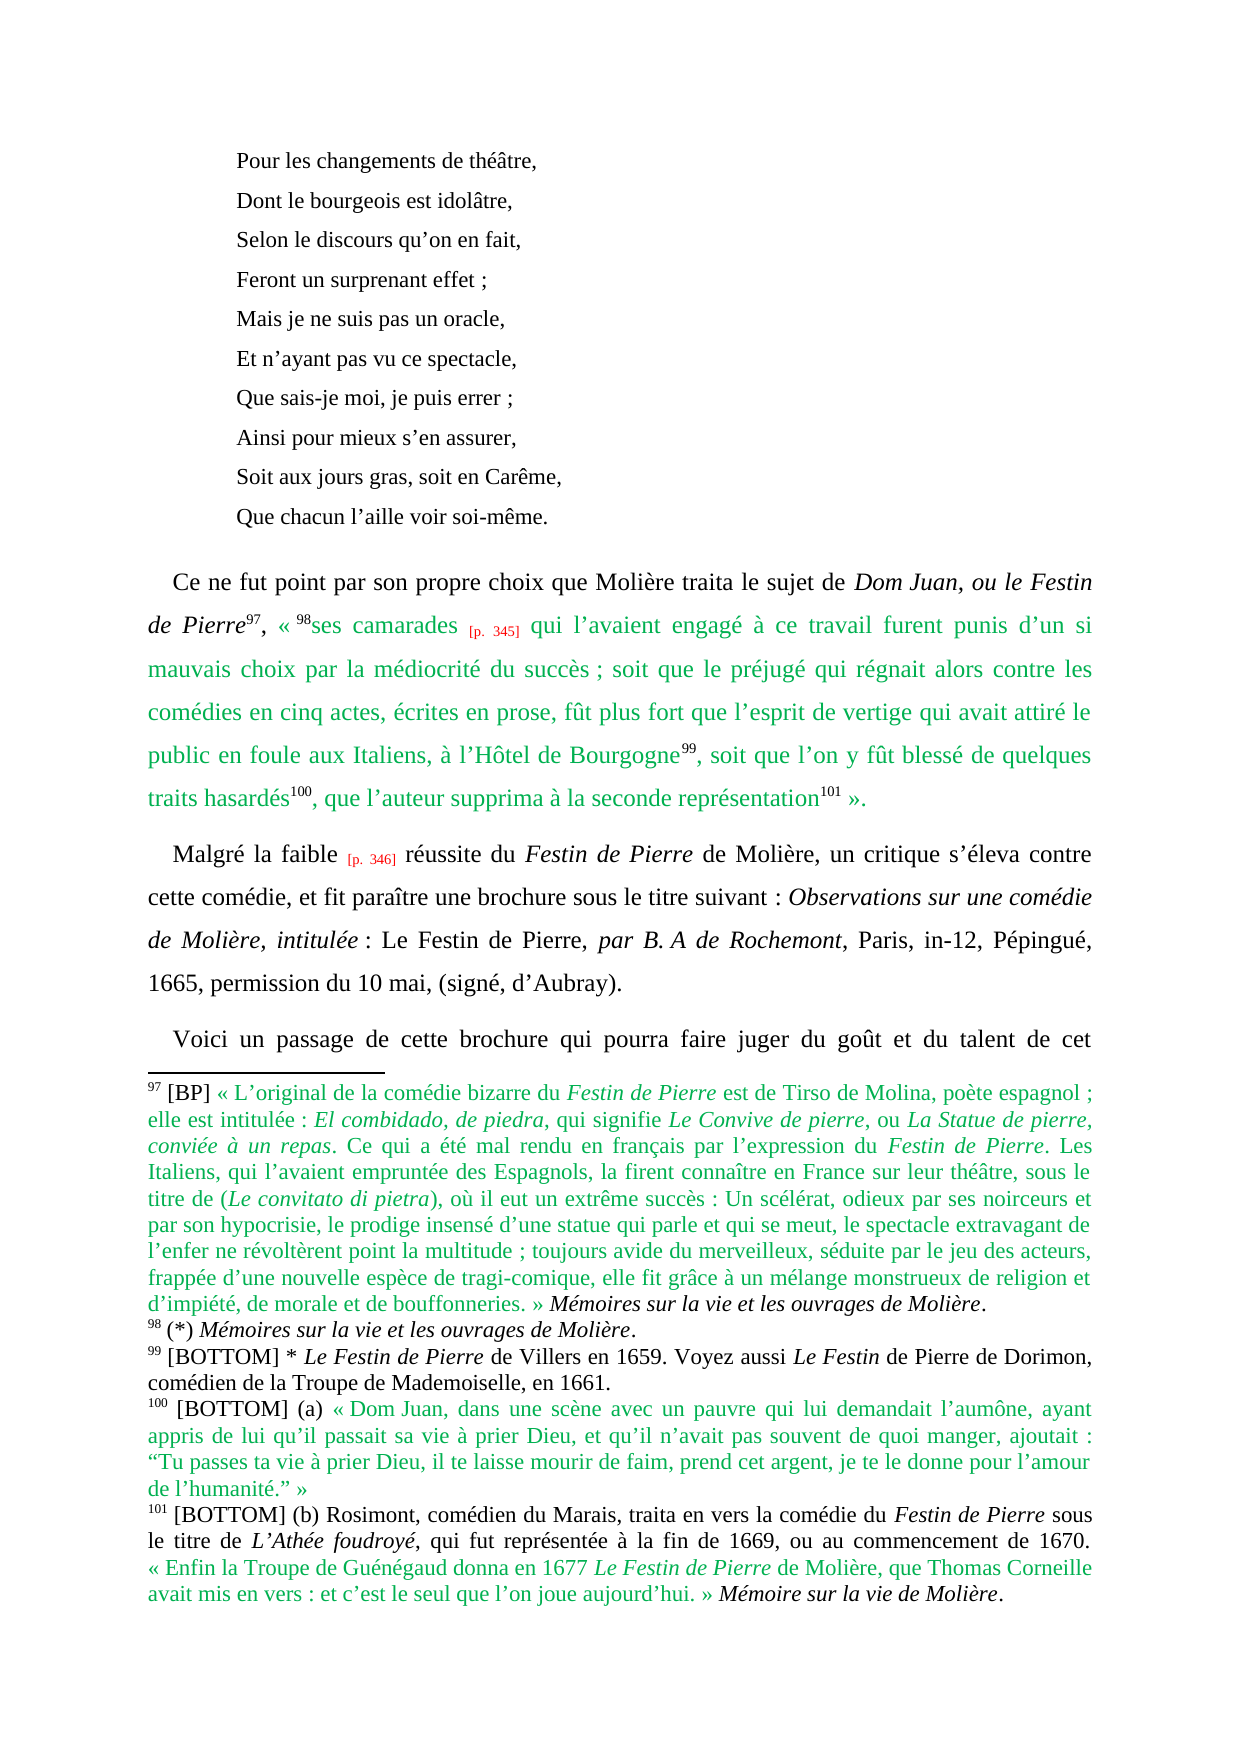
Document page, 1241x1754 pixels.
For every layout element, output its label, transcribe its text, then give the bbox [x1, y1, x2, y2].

text Pour les changements de théâtre, [236, 148, 1093, 174]
text Que chacun l’aille voir soi-même. [236, 503, 1093, 529]
text Et n’ayant pas vu ce spectacle, [236, 345, 1093, 371]
text Soit aux jours gras, soit en Carême, [236, 463, 1093, 490]
text Selon le discours qu’on en fait, [236, 227, 1093, 253]
text Dont le bourgeois est idolâtre, [236, 187, 1093, 213]
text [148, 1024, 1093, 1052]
text Ce ne fut point par son propre choix que Molière traita le sujet de Dom Juan, ou le Festin de Pierre, « ses camarades [p. 345] qui l’avaient engagé à ce travail furent punis d’un si mauvais choix par la médiocrité du succès ; soit que le préjugé qui régnait alors contre les comédies en cinq actes, écrites en prose, fût plus fort que l’esprit de vertige qui avait attiré le public en foule aux Italiens, à l’Hôtel de Bourgogne, soit que l’on y fût blessé de quelques traits hasardés, que l’auteur supprima à la seconde représentation ». [148, 567, 1093, 812]
text Mais je ne suis pas un oracle, [236, 306, 1093, 332]
text Que sais-je moi, je puis errer ; [236, 384, 1093, 411]
text Malgré la faible [p. 346] réussite du Festin de Pierre de Molière, un critique s’éleva contre cette comédie, et fit paraître une brochure sous le titre suivant : Observations sur une comédie de Molière, intitulée : Le Festin de Pierre, par B. A de Rochemont, Paris, in-12, Pépingué, 1665, permission du 10 mai, (signé, d’Aubray). [148, 839, 1093, 997]
text Feront un surprenant effet ; [236, 266, 1093, 292]
text Ainsi pour mieux s’en assurer, [236, 424, 1093, 450]
